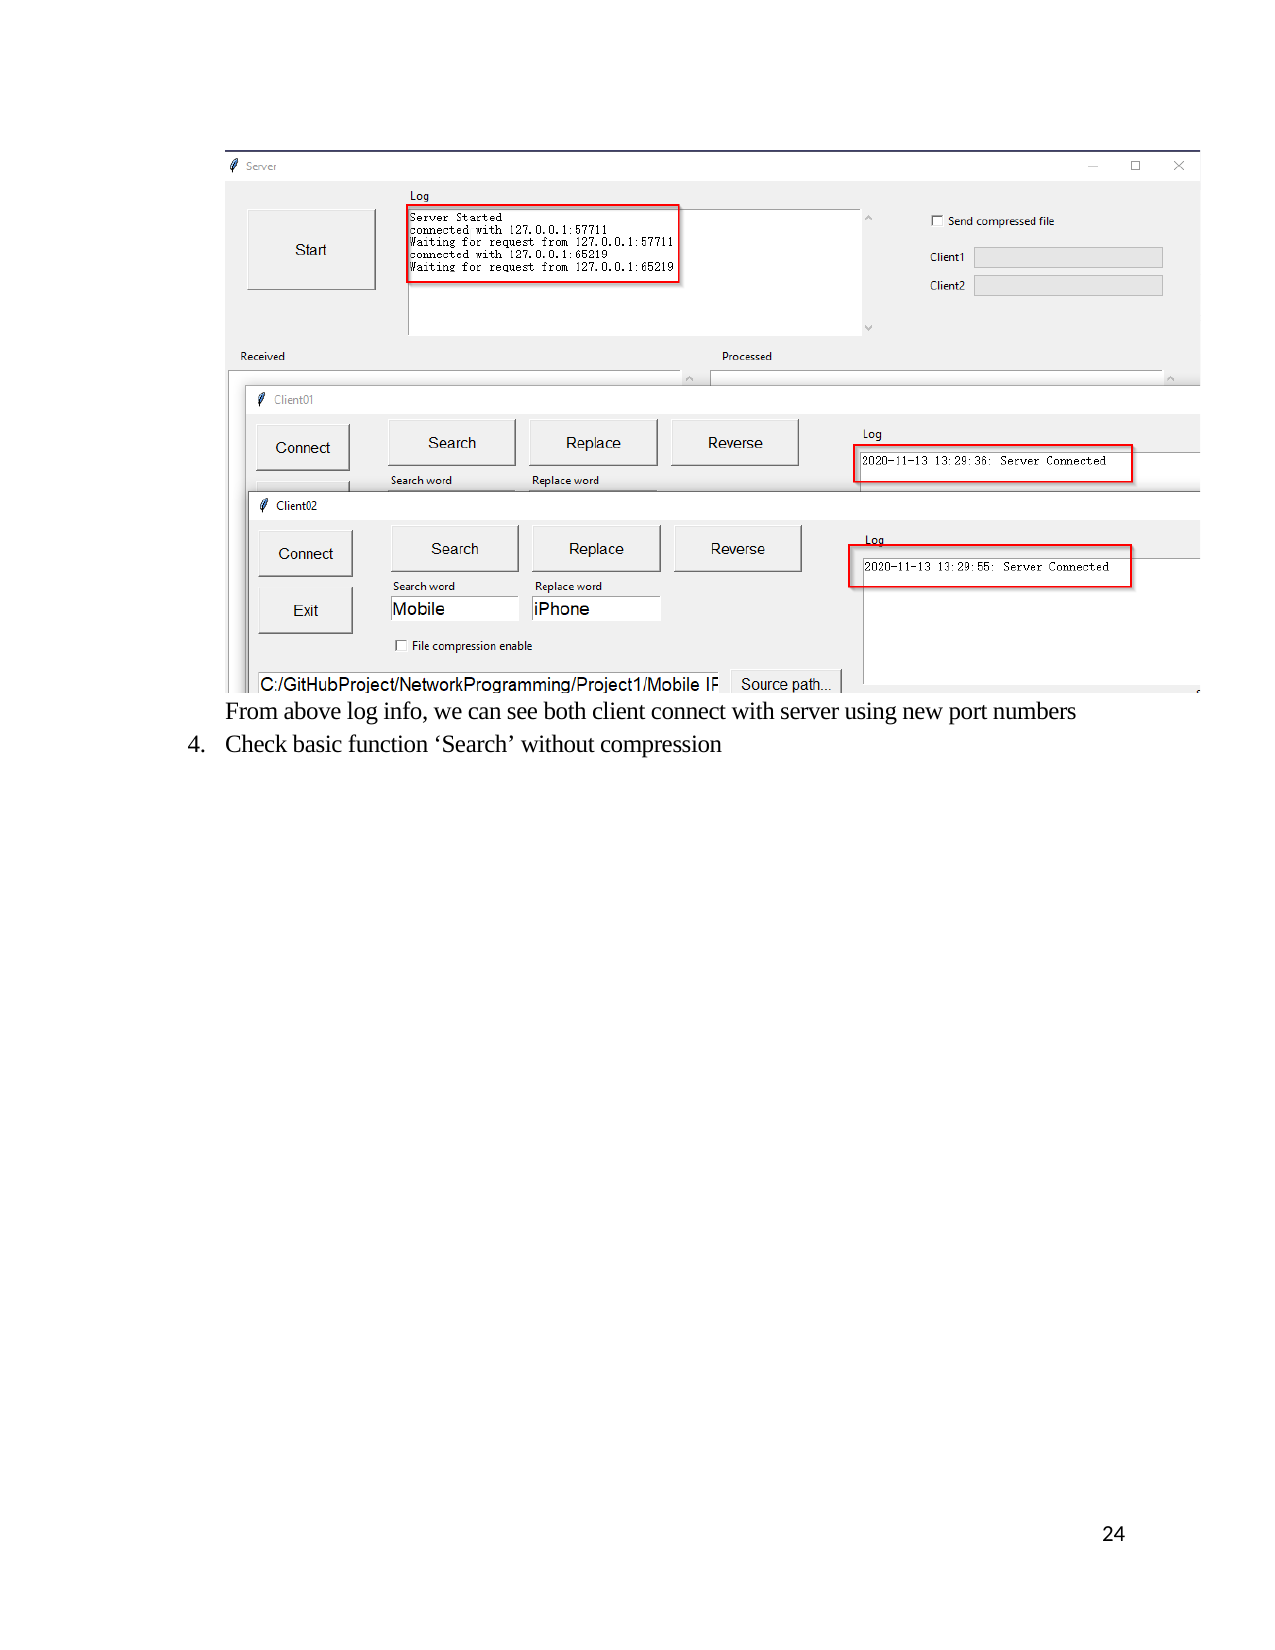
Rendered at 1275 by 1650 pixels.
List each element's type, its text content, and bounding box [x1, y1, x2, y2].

picture [225, 150, 1200, 693]
text From above log info, we can see both client connect with server using new port numbers [150, 696, 1113, 724]
list Check basic function ‘Search’ without compression [187, 729, 1113, 758]
